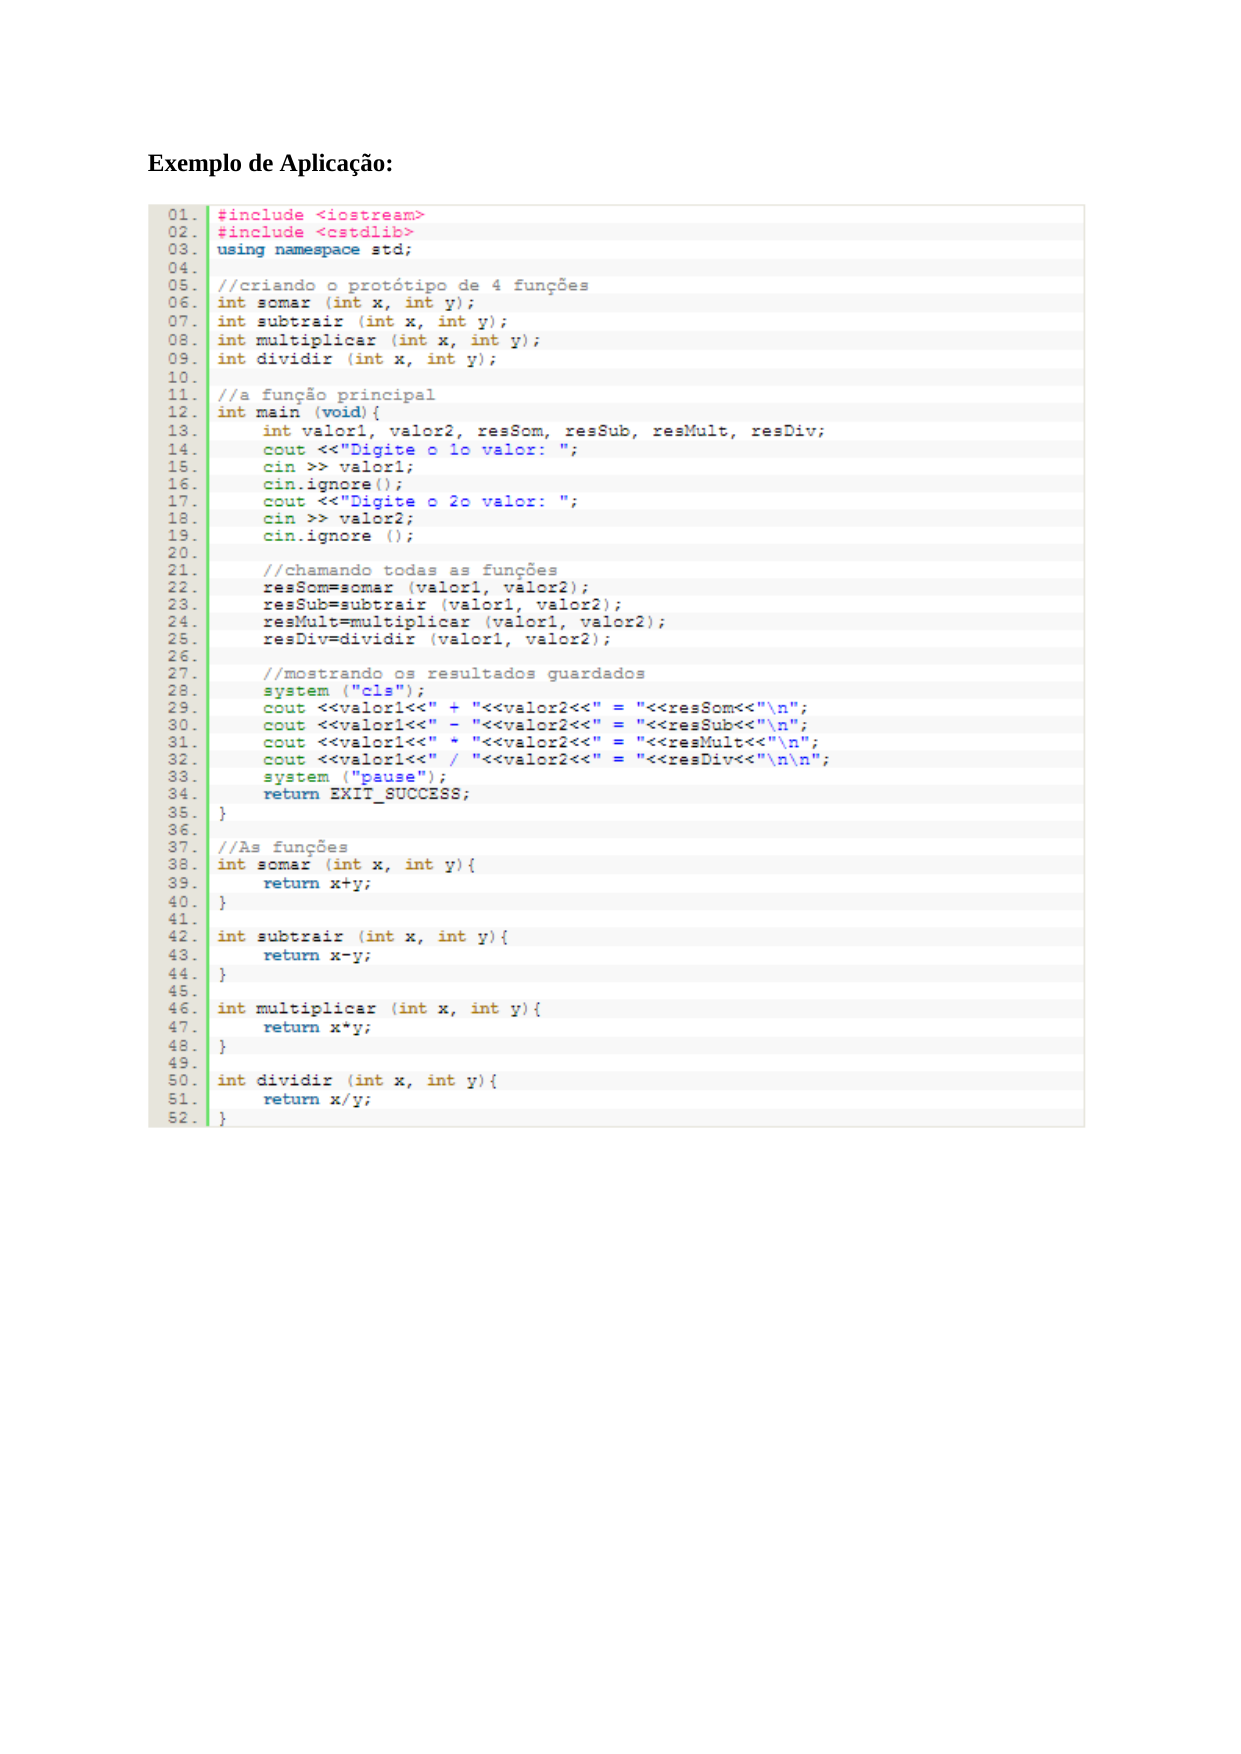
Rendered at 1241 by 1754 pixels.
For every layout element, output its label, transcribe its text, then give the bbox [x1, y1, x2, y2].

text Exemplo de Aplicação: [148, 148, 1092, 176]
picture [147, 203, 1087, 1132]
